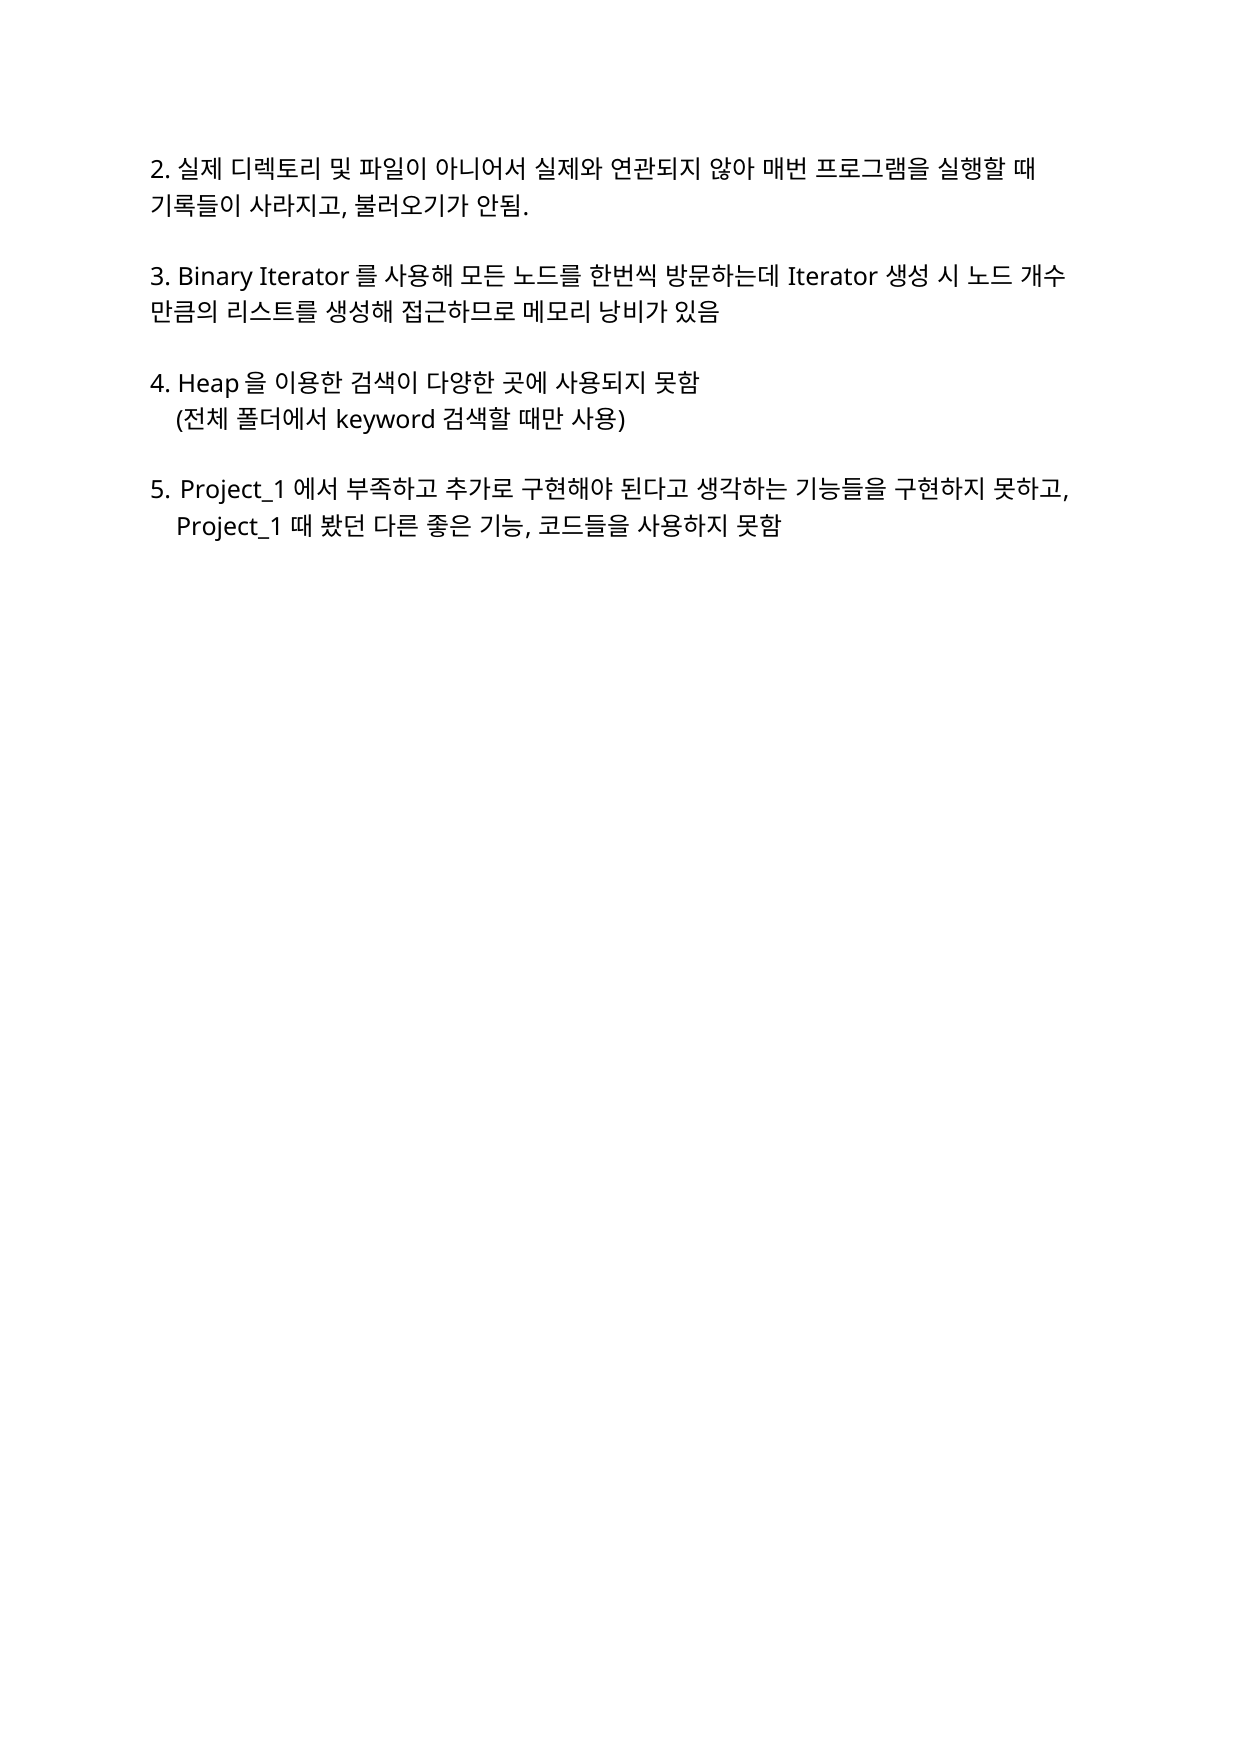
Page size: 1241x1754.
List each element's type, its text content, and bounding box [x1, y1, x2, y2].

text 5. Project_1 에서 부족하고 추가로 구현해야 된다고 생각하는 기능들을 구현하지 못하고, [150, 470, 1090, 506]
text 2. 실제 디렉토리 및 파일이 아니어서 실제와 연관되지 않아 매번 프로그램을 실행할 때 기록들이 사라지고, 불러오기가 안됨. [150, 150, 1090, 222]
text 4. Heap을 이용한 검색이 다양한 곳에 사용되지 못함 [150, 363, 1090, 399]
text 3. Binary Iterator를 사용해 모든 노드를 한번씩 방문하는데 Iterator 생성 시 노드 개수 만큼의 리스트를 생성해 접근하므로 메모리 낭비가 있음 [150, 257, 1090, 329]
text (전체 폴더에서 keyword 검색할 때만 사용) [150, 399, 1090, 436]
text Project_1 때 봤던 다른 좋은 기능, 코드들을 사용하지 못함 [150, 506, 1090, 542]
